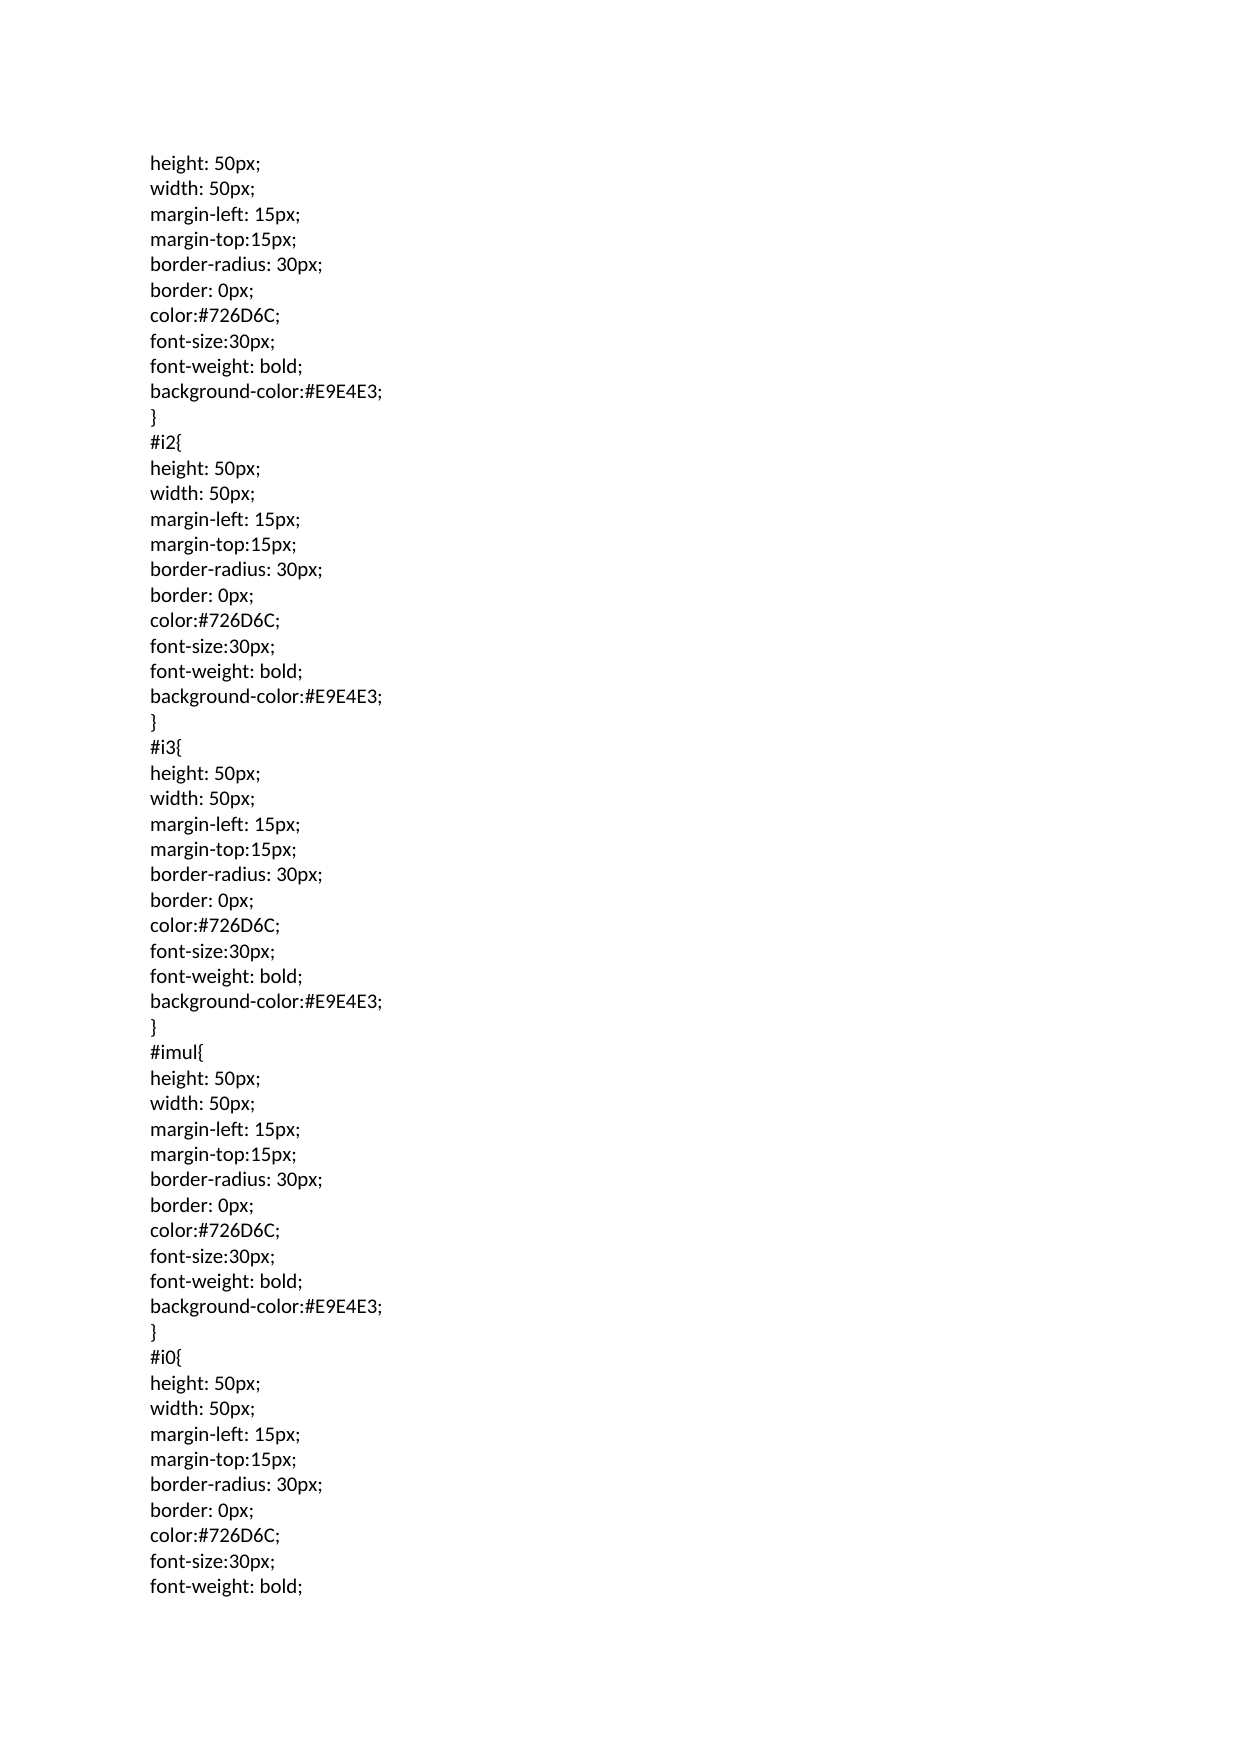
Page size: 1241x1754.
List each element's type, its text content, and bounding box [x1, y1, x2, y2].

text } [150, 404, 1090, 429]
text color:#726D6C; [150, 912, 1090, 938]
text height: 50px; [150, 1065, 1090, 1090]
text width: 50px; [150, 480, 1090, 506]
text height: 50px; [150, 760, 1090, 785]
text background-color:#E9E4E3; [150, 684, 1090, 709]
text height: 50px; [150, 150, 1090, 175]
text margin-top:15px; [150, 226, 1090, 252]
text } [150, 1319, 1090, 1344]
text margin-top:15px; [150, 836, 1090, 862]
text #i2{ [150, 429, 1090, 455]
text margin-top:15px; [150, 1141, 1090, 1167]
text background-color:#E9E4E3; [150, 989, 1090, 1014]
text border-radius: 30px; [150, 862, 1090, 887]
text width: 50px; [150, 785, 1090, 811]
text color:#726D6C; [150, 1522, 1090, 1548]
text font-weight: bold; [150, 963, 1090, 989]
text margin-left: 15px; [150, 506, 1090, 531]
text background-color:#E9E4E3; [150, 379, 1090, 404]
text font-size:30px; [150, 1243, 1090, 1268]
text width: 50px; [150, 1395, 1090, 1421]
text font-size:30px; [150, 328, 1090, 353]
text font-weight: bold; [150, 353, 1090, 379]
text #i3{ [150, 734, 1090, 760]
text border: 0px; [150, 1497, 1090, 1522]
text border-radius: 30px; [150, 557, 1090, 582]
text margin-left: 15px; [150, 811, 1090, 836]
text border: 0px; [150, 582, 1090, 607]
text background-color:#E9E4E3; [150, 1294, 1090, 1319]
text margin-top:15px; [150, 1446, 1090, 1472]
text height: 50px; [150, 455, 1090, 480]
text font-weight: bold; [150, 1573, 1090, 1599]
text margin-left: 15px; [150, 201, 1090, 226]
text font-size:30px; [150, 633, 1090, 658]
text font-weight: bold; [150, 1268, 1090, 1294]
text border-radius: 30px; [150, 1167, 1090, 1192]
text font-weight: bold; [150, 658, 1090, 684]
text margin-left: 15px; [150, 1116, 1090, 1141]
text margin-left: 15px; [150, 1421, 1090, 1446]
text color:#726D6C; [150, 1217, 1090, 1243]
text } [150, 1014, 1090, 1039]
text #i0{ [150, 1344, 1090, 1370]
text font-size:30px; [150, 938, 1090, 963]
text border: 0px; [150, 277, 1090, 302]
text width: 50px; [150, 1090, 1090, 1116]
text #imul{ [150, 1039, 1090, 1065]
text border: 0px; [150, 1192, 1090, 1217]
text width: 50px; [150, 175, 1090, 201]
text border: 0px; [150, 887, 1090, 912]
text border-radius: 30px; [150, 1472, 1090, 1497]
text font-size:30px; [150, 1548, 1090, 1573]
text color:#726D6C; [150, 302, 1090, 328]
text border-radius: 30px; [150, 252, 1090, 277]
text } [150, 709, 1090, 734]
text margin-top:15px; [150, 531, 1090, 557]
text height: 50px; [150, 1370, 1090, 1395]
text color:#726D6C; [150, 607, 1090, 633]
